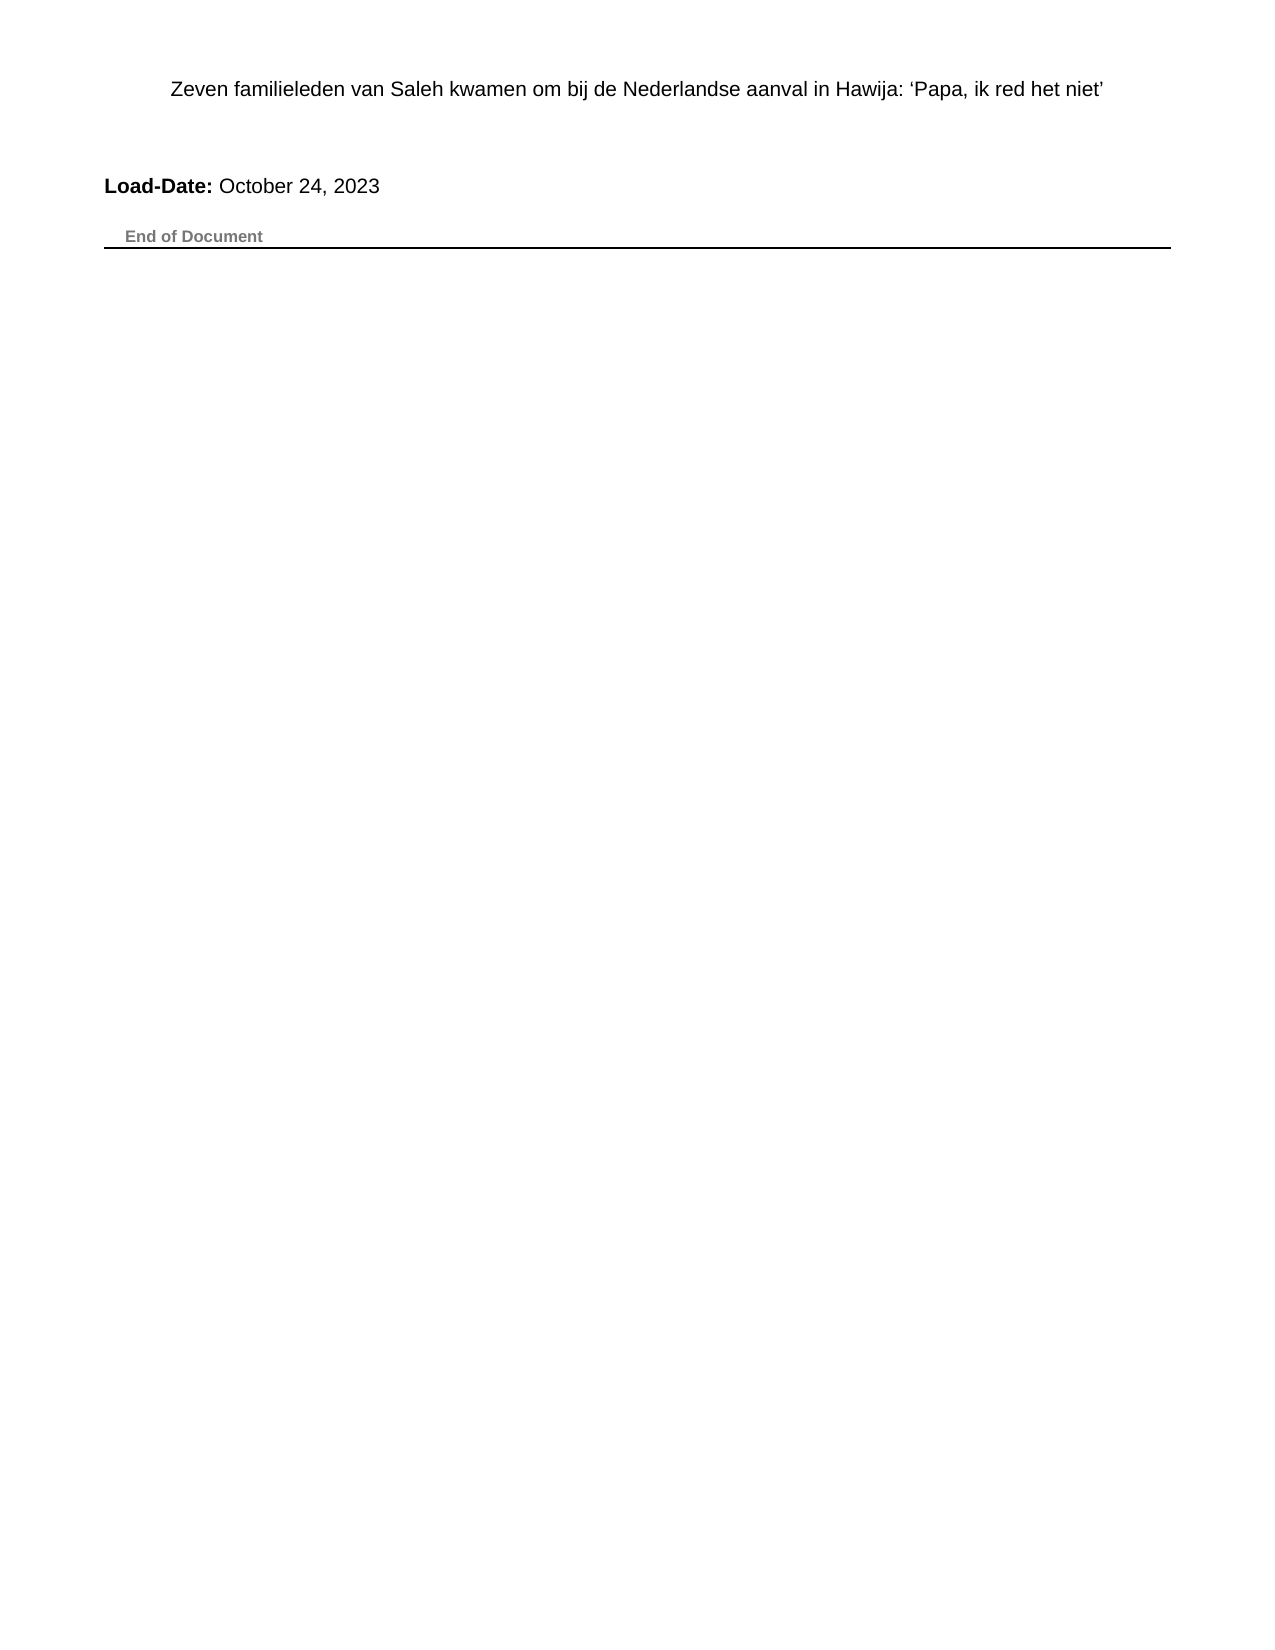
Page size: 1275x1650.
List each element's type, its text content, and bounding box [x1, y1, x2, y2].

text End of Document [125, 227, 1171, 246]
text Load-Date: October 24, 2023 [104, 142, 1171, 198]
